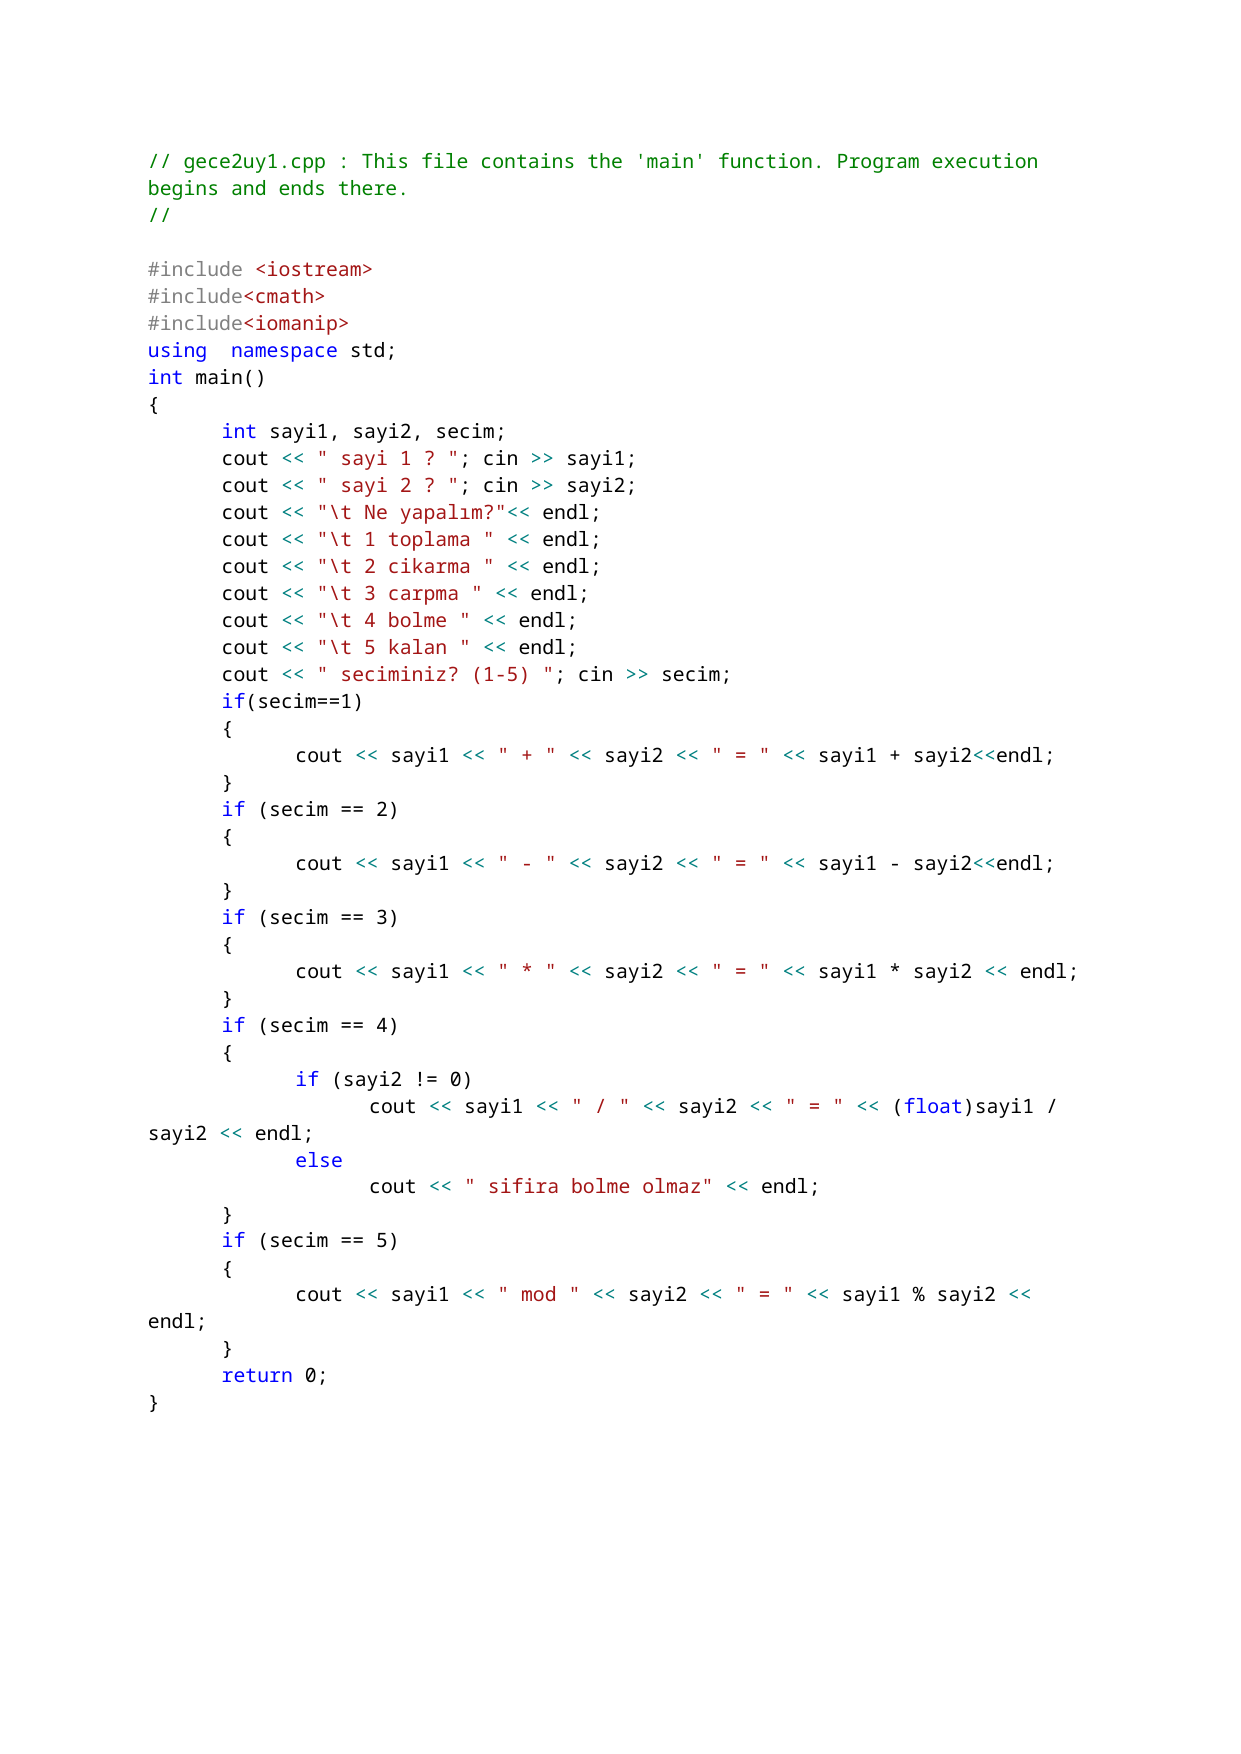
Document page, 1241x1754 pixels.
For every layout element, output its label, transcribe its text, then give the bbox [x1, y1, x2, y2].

text // [148, 202, 1093, 228]
text int main() [148, 363, 1093, 390]
text if (secim == 2) [148, 795, 1093, 822]
text cout << "\t 4 bolme " << endl; [148, 606, 1093, 633]
text cout << "\t 3 carpma " << endl; [148, 579, 1093, 606]
text cout << sayi1 << " - " << sayi2 << " = " << sayi1 - sayi2<<endl; [148, 849, 1093, 876]
text cout << sayi1 << " / " << sayi2 << " = " << (float)sayi1 / sayi2 << endl; [148, 1092, 1093, 1146]
text if (secim == 3) [148, 903, 1093, 930]
text #include <iostream> [148, 256, 1093, 282]
text { [148, 714, 1093, 741]
text } [148, 876, 1093, 903]
text cout << "\t 2 cikarma " << endl; [148, 552, 1093, 579]
text #include<iomanip> [148, 309, 1093, 336]
text using namespace std; [148, 336, 1093, 363]
text int sayi1, sayi2, secim; [148, 417, 1093, 444]
text { [148, 822, 1093, 849]
text { [148, 1038, 1093, 1065]
text cout << "\t 1 toplama " << endl; [148, 525, 1093, 552]
text cout << sayi1 << " * " << sayi2 << " = " << sayi1 * sayi2 << endl; [148, 957, 1093, 984]
text if (sayi2 != 0) [148, 1065, 1093, 1092]
text // gece2uy1.cpp : This file contains the 'main' function. Program execution begins and ends there. [148, 148, 1093, 202]
text if (secim == 5) [148, 1227, 1093, 1254]
text if (secim == 4) [148, 1011, 1093, 1038]
text } [148, 768, 1093, 795]
text #include<cmath> [148, 282, 1093, 309]
text } [148, 1200, 1093, 1227]
text cout << " sayi 1 ? "; cin >> sayi1; [148, 444, 1093, 471]
text { [148, 390, 1093, 417]
text cout << sayi1 << " mod " << sayi2 << " = " << sayi1 % sayi2 << endl; [148, 1281, 1093, 1335]
text { [148, 930, 1093, 957]
text else [148, 1146, 1093, 1173]
text { [148, 1254, 1093, 1281]
text cout << " sayi 2 ? "; cin >> sayi2; [148, 471, 1093, 498]
text return 0; [148, 1362, 1093, 1389]
text cout << "\t 5 kalan " << endl; [148, 633, 1093, 660]
text cout << sayi1 << " + " << sayi2 << " = " << sayi1 + sayi2<<endl; [148, 741, 1093, 768]
text if(secim==1) [148, 687, 1093, 714]
text } [148, 1389, 1093, 1416]
text } [148, 1335, 1093, 1362]
text cout << "\t Ne yapalım?"<< endl; [148, 498, 1093, 525]
text cout << " seciminiz? (1-5) "; cin >> secim; [148, 660, 1093, 687]
text cout << " sifira bolme olmaz" << endl; [148, 1173, 1093, 1200]
text } [148, 984, 1093, 1011]
